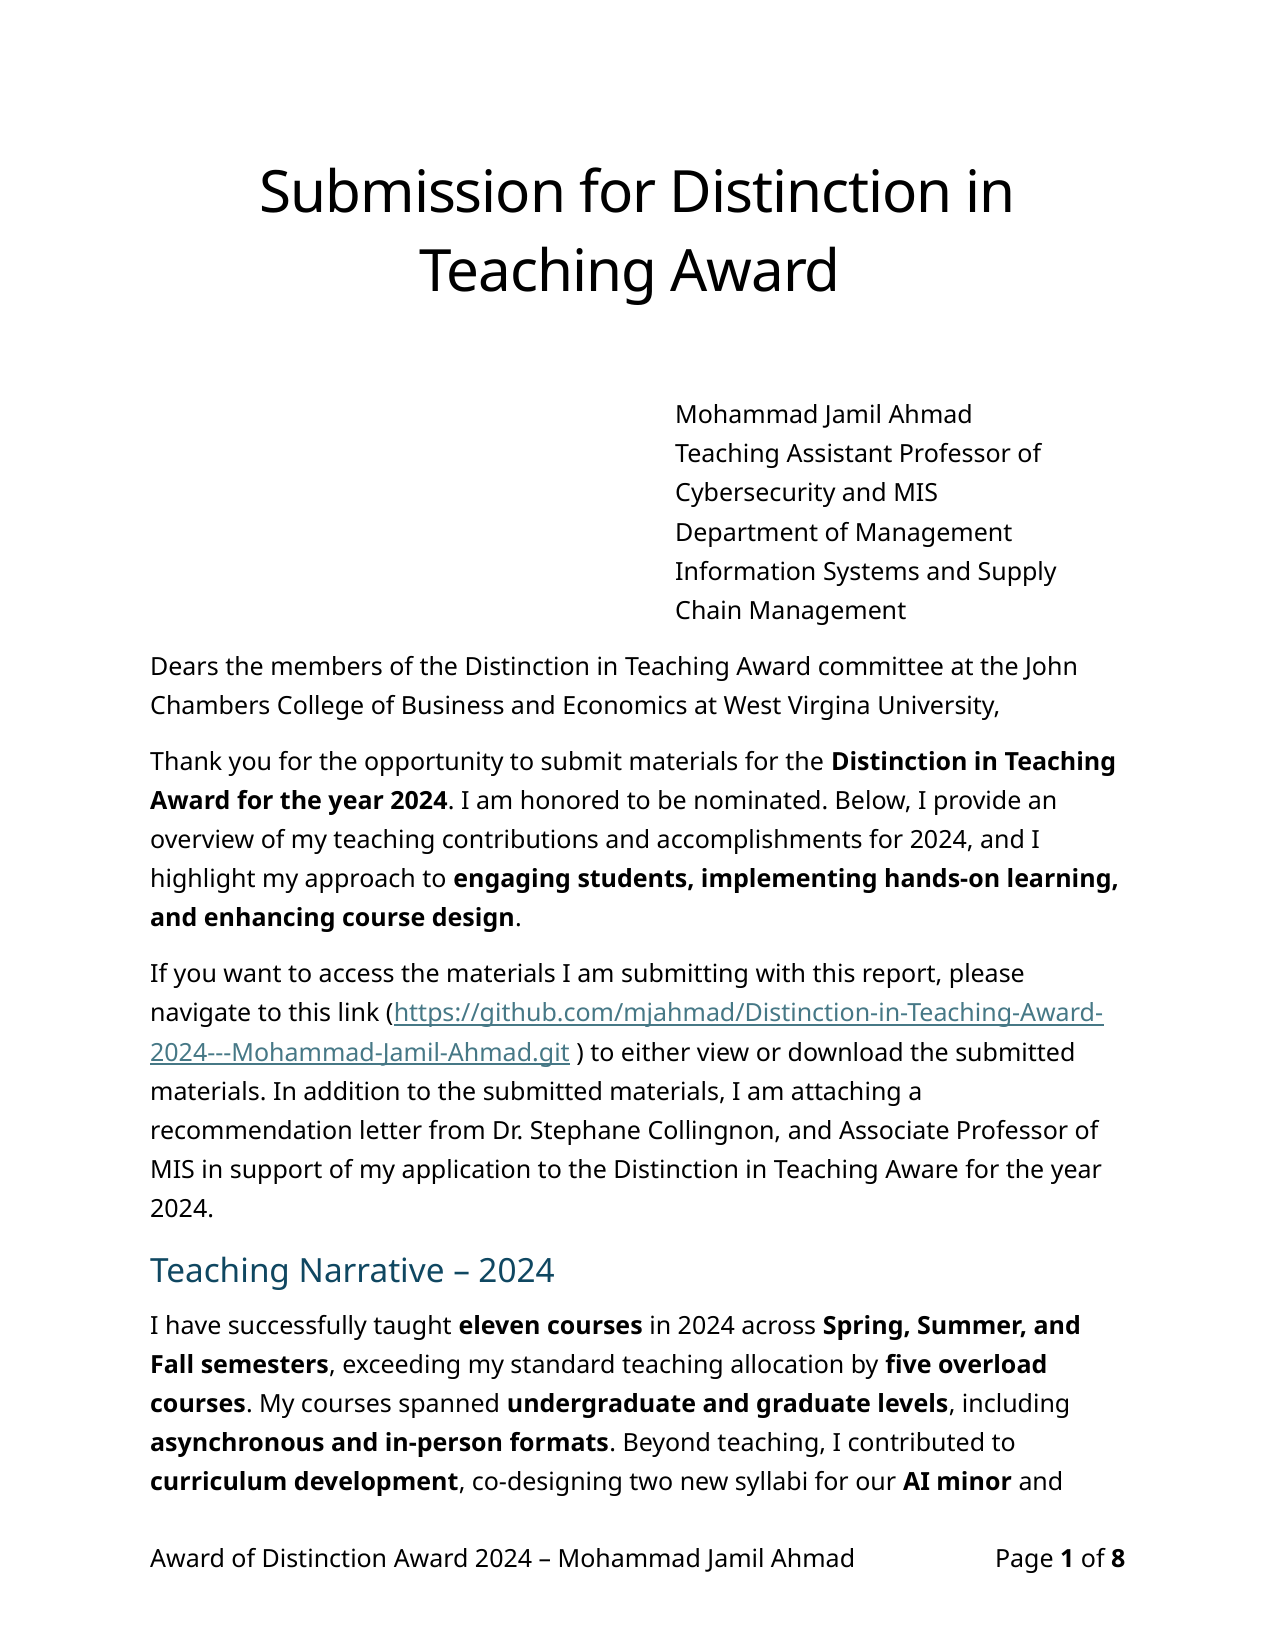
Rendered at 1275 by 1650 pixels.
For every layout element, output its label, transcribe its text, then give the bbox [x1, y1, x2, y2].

text If you want to access the materials I am submitting with this report, please navigate to this link (https://github.com/mjahmad/Distinction-in-Teaching-Award-2024---Mohammad-Jamil-Ahmad.git ) to either view or download the submitted materials. In addition to the submitted materials, I am attaching a recommendation letter from Dr. Stephane Collingnon, and Associate Professor of MIS in support of my application to the Distinction in Teaching Aware for the year 2024. [150, 956, 1125, 1225]
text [150, 1307, 1125, 1498]
text Mohammad Jamil Ahmad Teaching Assistant Professor of Cybersecurity and MIS Department of Management Information Systems and Supply Chain Management [675, 397, 1125, 627]
title Submission for Distinction in Teaching Award [150, 150, 1125, 388]
subtitle Teaching Narrative – 2024 [150, 1247, 1125, 1292]
text Dears the members of the Distinction in Teaching Award committee at the John Chambers College of Business and Economics at West Virgina University, [150, 648, 1125, 722]
text Thank you for the opportunity to submit materials for the Distinction in Teaching Award for the year 2024. I am honored to be nominated. Below, I provide an overview of my teaching contributions and accomplishments for 2024, and I highlight my approach to engaging students, implementing hands-on learning, and enhancing course design. [150, 743, 1125, 934]
